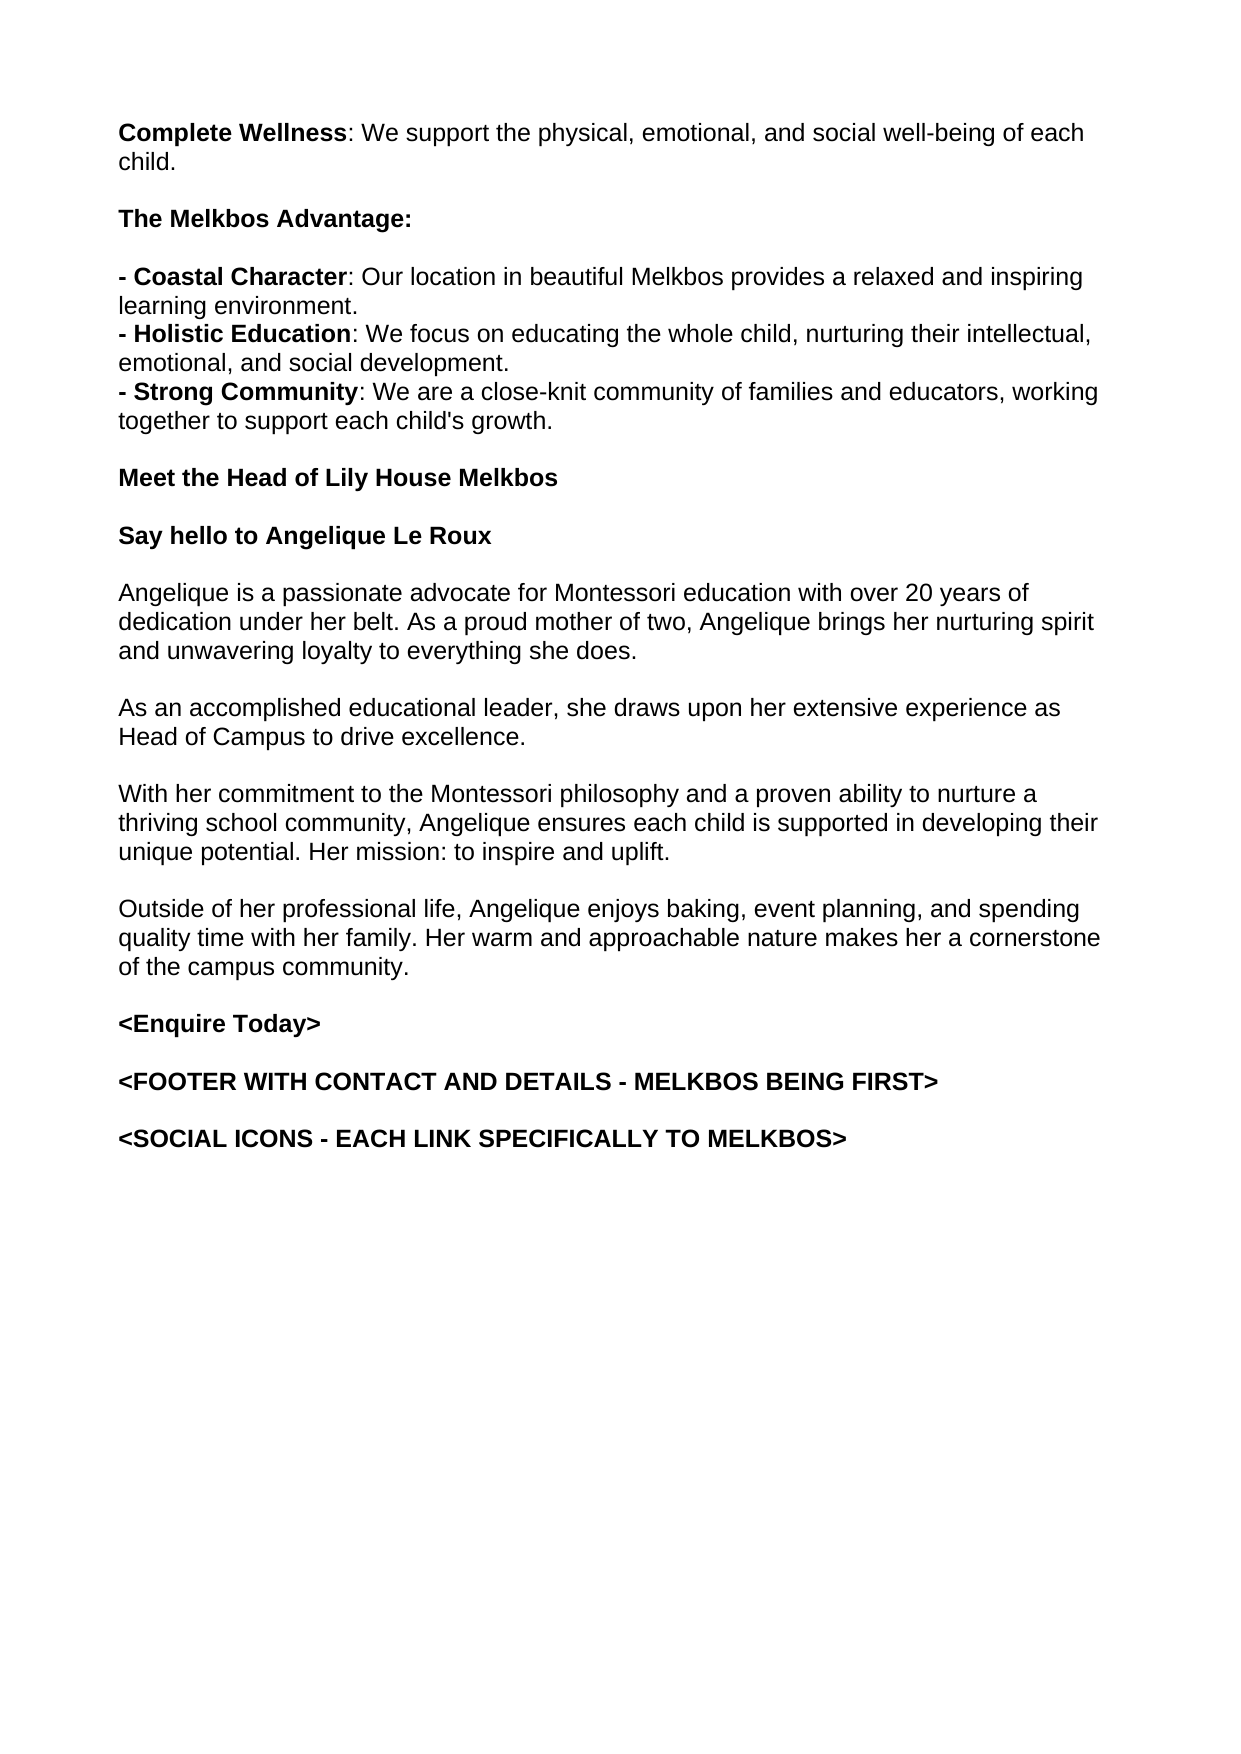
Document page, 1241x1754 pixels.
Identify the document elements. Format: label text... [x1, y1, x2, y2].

text Say hello to Angelique Le Roux [118, 521, 1122, 549]
text <FOOTER WITH CONTACT AND DETAILS - MELKBOS BEING FIRST> [118, 1067, 1122, 1096]
text With her commitment to the Montessori philosophy and a proven ability to nurture a thriving school community, Angelique ensures each child is supported in developing their unique potential. Her mission: to inspire and uplift. [118, 779, 1122, 866]
text Complete Wellness: We support the physical, emotional, and social well-being of each child. [118, 118, 1122, 176]
text Outside of her professional life, Angelique enjoys baking, event planning, and spending quality time with her family. Her warm and approachable nature makes her a cornerstone of the campus community. [118, 894, 1122, 981]
text <Enquire Today> [118, 1009, 1122, 1038]
text As an accomplished educational leader, she draws upon her extensive experience as Head of Campus to drive excellence. [118, 693, 1122, 751]
text The Melkbos Advantage: [118, 204, 1122, 233]
text - Holistic Education: We focus on educating the whole child, nurturing their intellectual, emotional, and social development. [118, 319, 1122, 377]
text - Coastal Character: Our location in beautiful Melkbos provides a relaxed and inspiring learning environment. [118, 262, 1122, 319]
text - Strong Community: We are a close-knit community of families and educators, working together to support each child's growth. [118, 377, 1122, 434]
text Meet the Head of Lily House Melkbos [118, 463, 1122, 492]
text Angelique is a passionate advocate for Montessori education with over 20 years of dedication under her belt. As a proud mother of two, Angelique brings her nurturing spirit and unwavering loyalty to everything she does. [118, 578, 1122, 664]
text <SOCIAL ICONS - EACH LINK SPECIFICALLY TO MELKBOS> [118, 1124, 1122, 1153]
